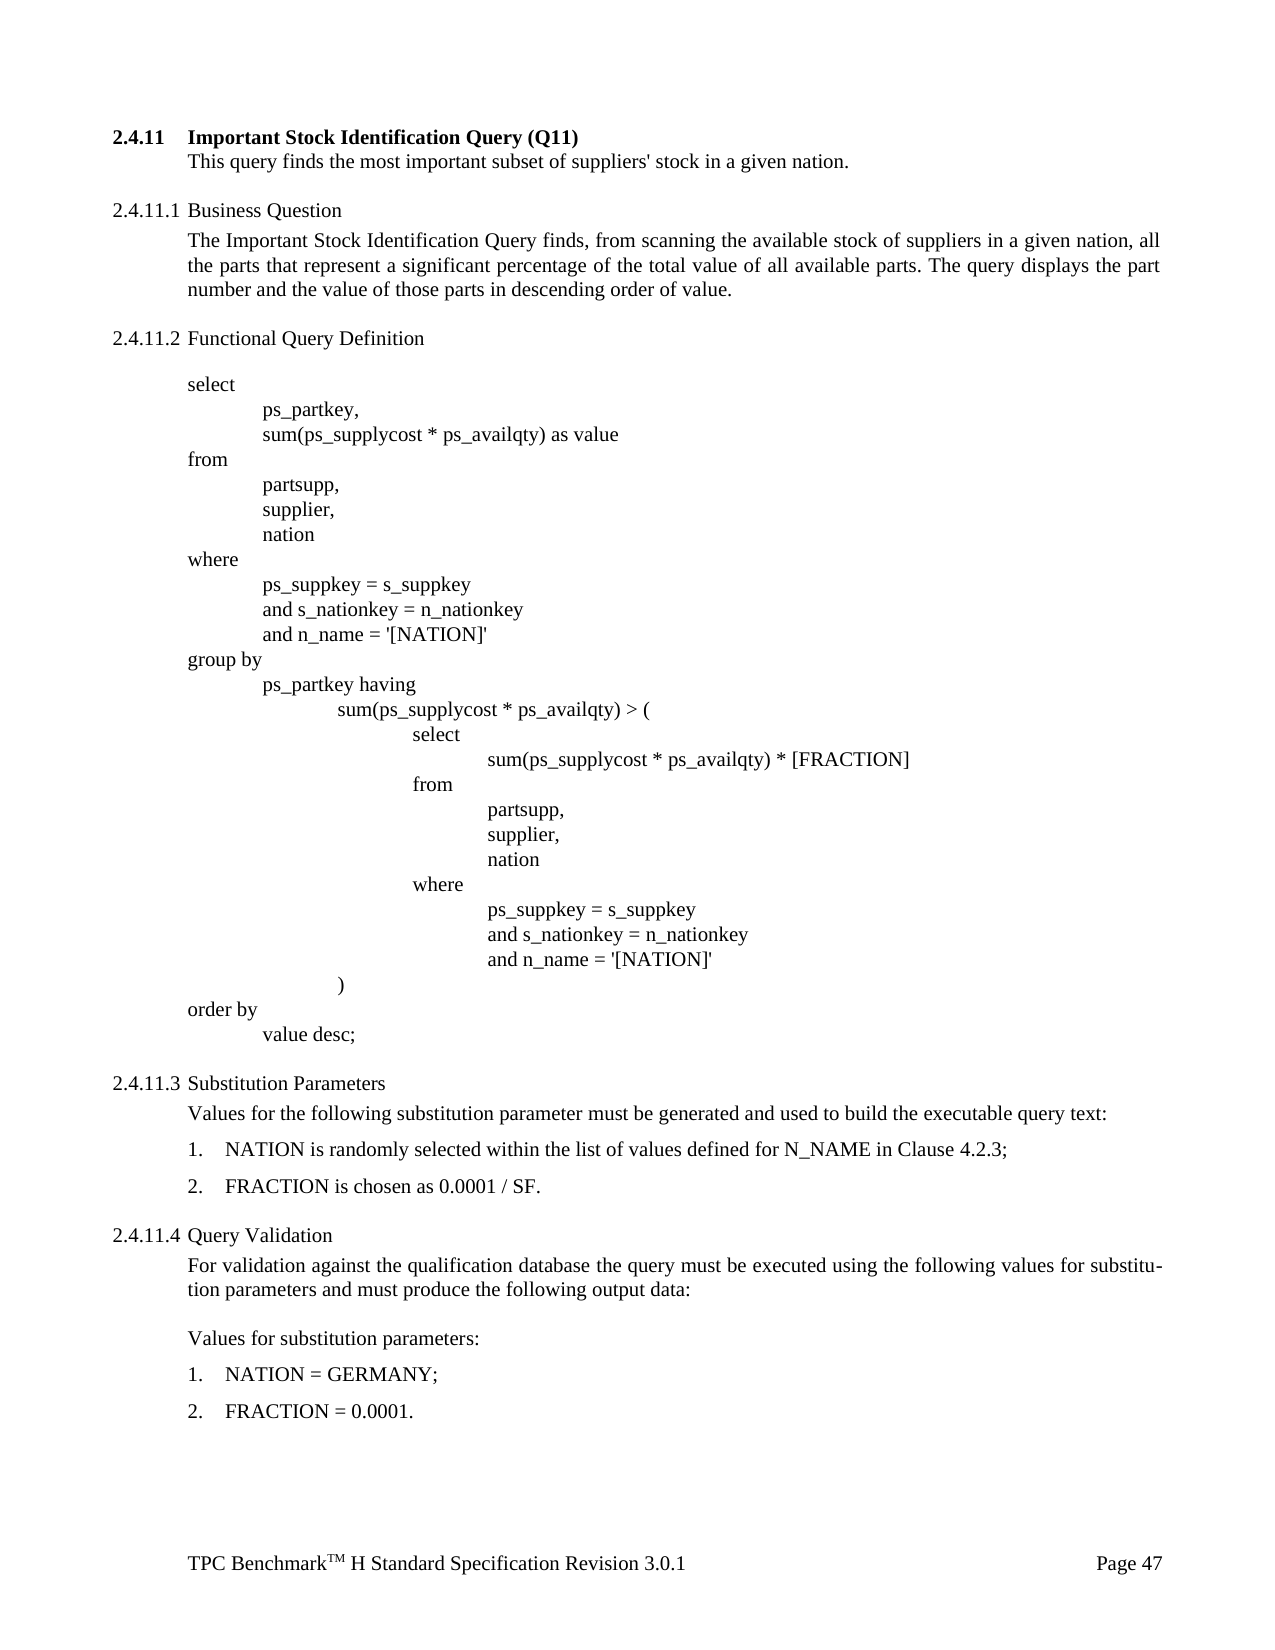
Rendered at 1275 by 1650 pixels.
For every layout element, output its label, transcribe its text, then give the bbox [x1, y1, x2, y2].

text where [412, 871, 1162, 896]
text ps_partkey, [262, 396, 1162, 421]
text select [412, 721, 1162, 746]
text and s_nationkey = n_nationkey [262, 596, 1162, 621]
text from [412, 771, 1162, 796]
subtitle Substitution Parameters [112, 1071, 1162, 1094]
text order by [187, 996, 1162, 1021]
text ps_suppkey = s_suppkey [262, 571, 1162, 596]
text sum(ps_supplycost * ps_availqty) * [FRACTION] [487, 746, 1162, 771]
text and n_name = '[NATION]' [487, 946, 1162, 971]
list NATION = GERMANY; [187, 1362, 1162, 1386]
subtitle Important Stock Identification Query (Q11) [112, 125, 1162, 149]
text Values for the following substitution parameter must be generated and used to build the executable query text: [187, 1101, 1162, 1125]
text from [187, 446, 1162, 471]
subtitle Query Validation [112, 1223, 1162, 1247]
text and n_name = '[NATION]' [262, 621, 1162, 646]
text ps_partkey having [262, 671, 1162, 696]
text Values for substitution parameters: [187, 1326, 1162, 1349]
text group by [187, 646, 1162, 671]
text supplier, [487, 821, 1162, 846]
text value desc; [262, 1021, 1162, 1046]
subtitle Business Question [112, 198, 1162, 222]
text partsupp, [262, 471, 1162, 496]
text where [187, 546, 1162, 571]
text For validation against the qualification database the query must be executed using the following values for substitution parameters and must produce the following output data: [187, 1253, 1162, 1301]
subtitle Functional Query Definition [112, 326, 1162, 350]
text ps_suppkey = s_suppkey [487, 896, 1162, 921]
text FRACTION = 0.0001. [187, 1399, 1162, 1423]
list NATION is randomly selected within the list of values defined for N_NAME in Clause 4.2.3; [187, 1137, 1162, 1161]
text and s_nationkey = n_nationkey [487, 921, 1162, 946]
text sum(ps_supplycost * ps_availqty) as value [262, 421, 1162, 446]
text The Important Stock Identification Query finds, from scanning the available stock of suppliers in a given nation, all the parts that represent a significant percentage of the total value of all available parts. The query displays the part number and the value of those parts in descending order of value. [187, 228, 1162, 301]
text This query finds the most important subset of suppliers' stock in a given nation. [187, 149, 1162, 173]
text nation [487, 846, 1162, 871]
text select [187, 371, 1162, 396]
text FRACTION is chosen as 0.0001 / SF. [187, 1174, 1162, 1198]
text sum(ps_supplycost * ps_availqty) > ( [337, 696, 1162, 721]
text nation [262, 521, 1162, 546]
text supplier, [262, 496, 1162, 521]
text ) [337, 971, 1162, 996]
text partsupp, [487, 796, 1162, 821]
